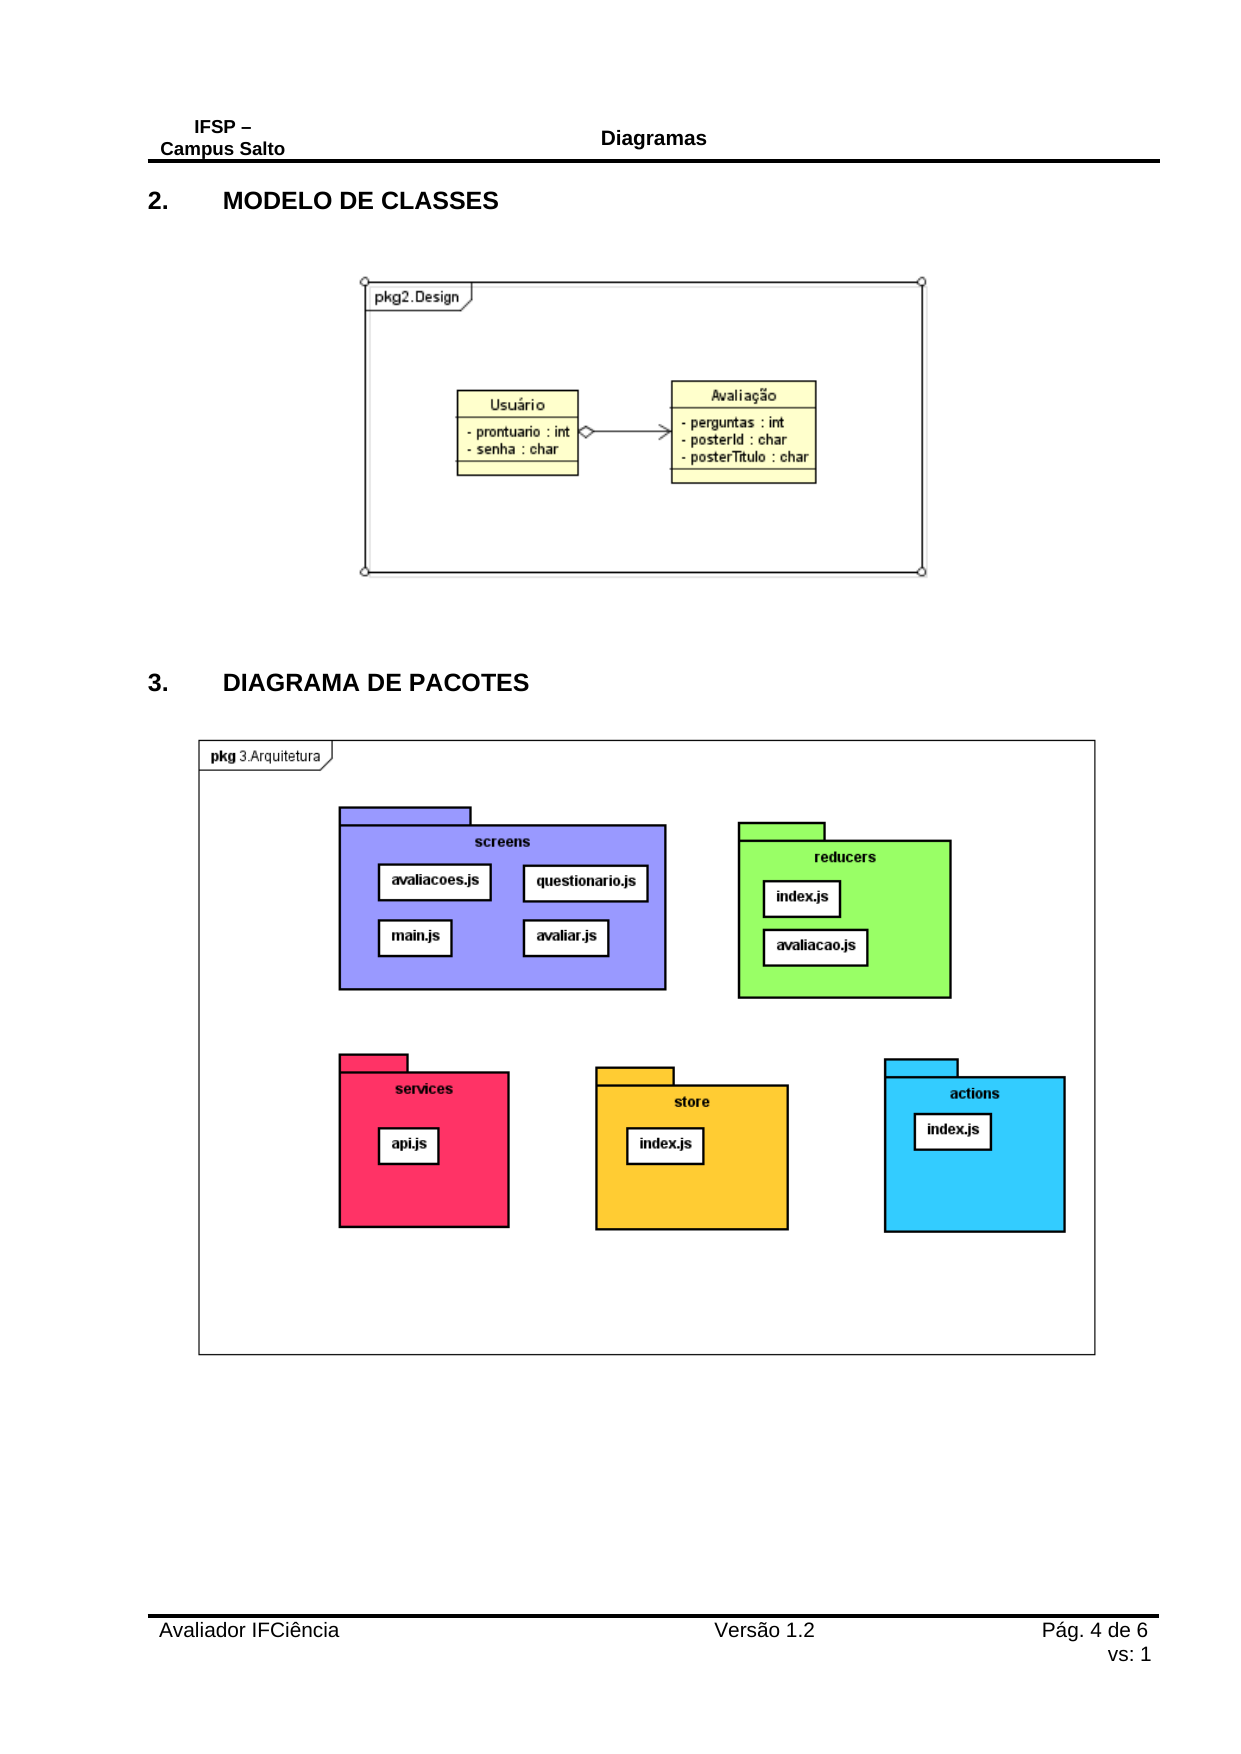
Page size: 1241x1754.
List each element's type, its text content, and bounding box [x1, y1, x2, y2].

subtitle Diagrama de pacotes [148, 668, 1152, 697]
picture [189, 734, 1110, 1366]
picture [346, 252, 953, 619]
subtitle Modelo de classes [148, 186, 1152, 215]
